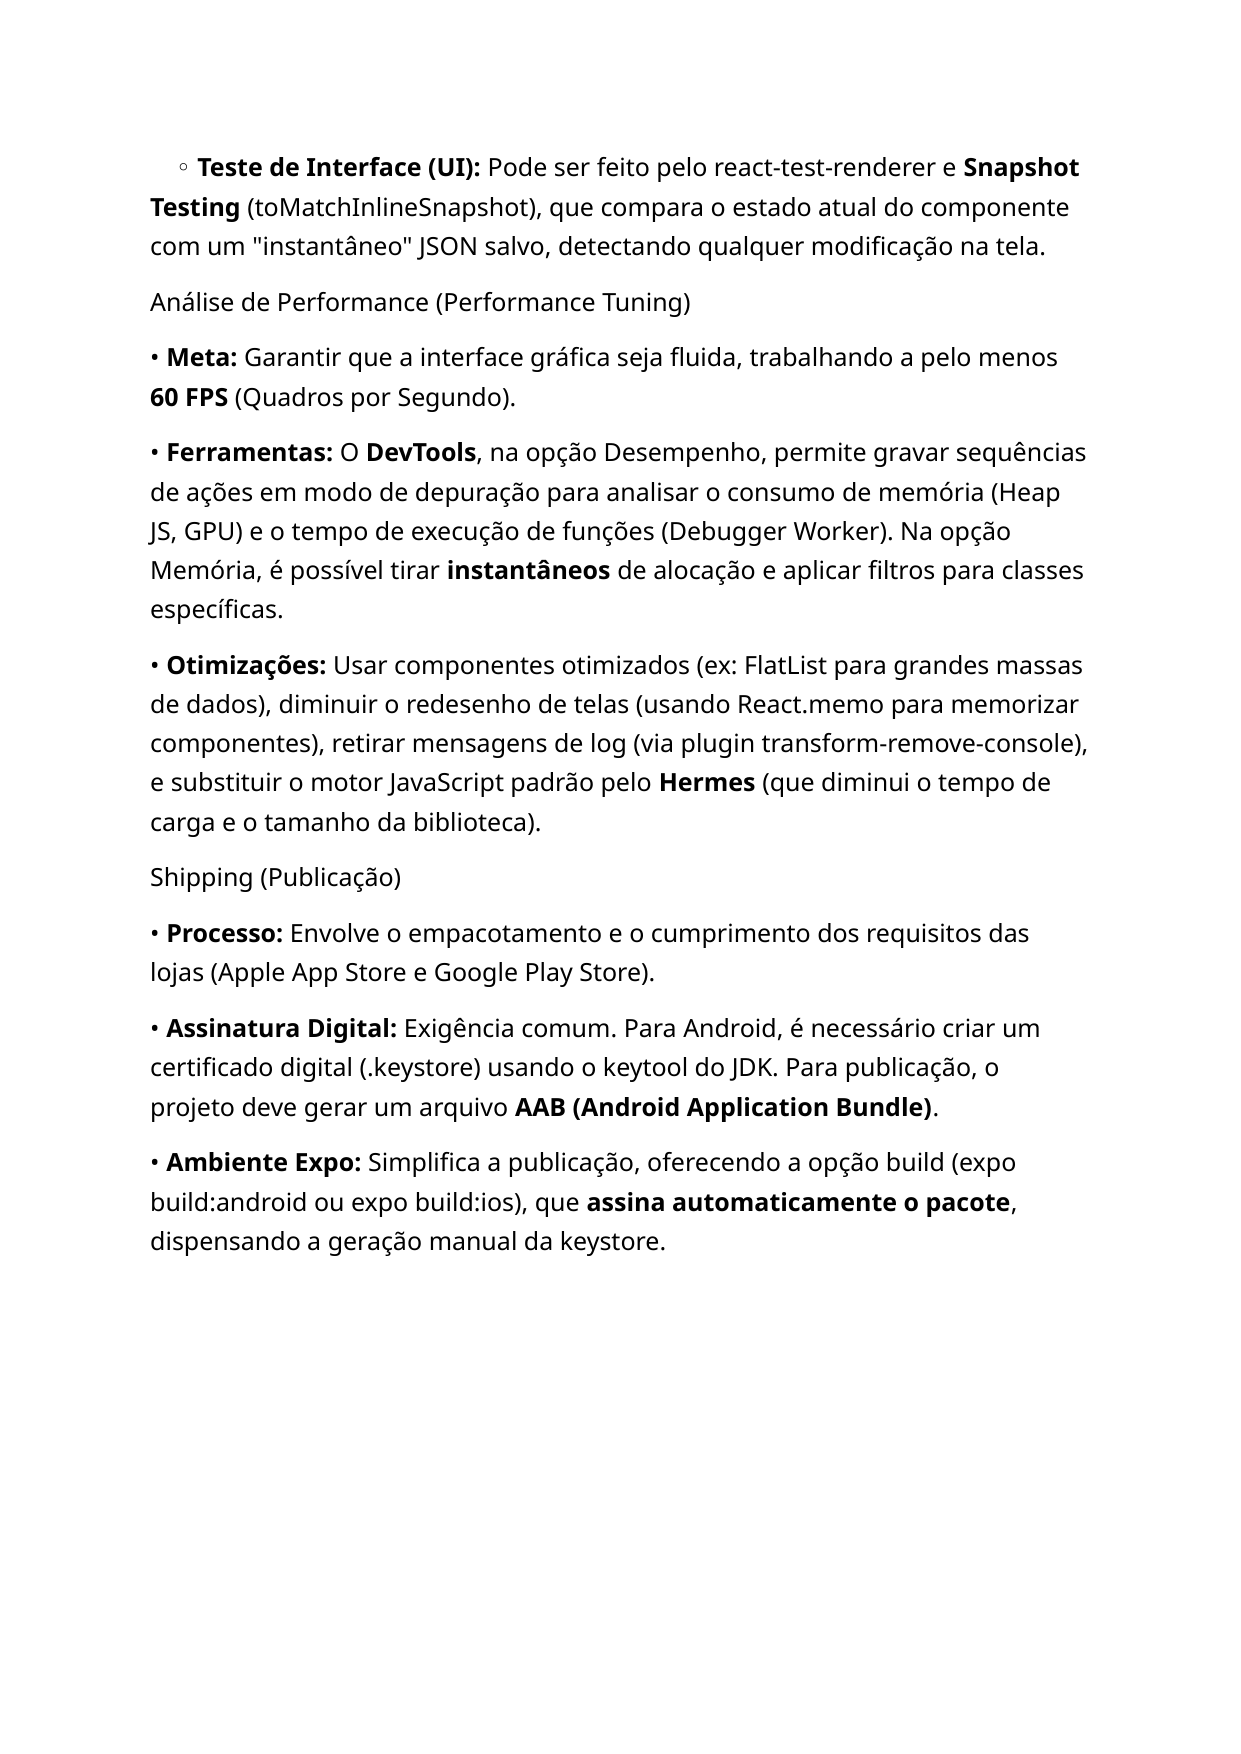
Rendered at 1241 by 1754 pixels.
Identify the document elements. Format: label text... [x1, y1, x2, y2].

text • Processo: Envolve o empacotamento e o cumprimento dos requisitos das lojas (Apple App Store e Google Play Store). [150, 916, 1090, 989]
text • Ambiente Expo: Simplifica a publicação, oferecendo a opção build (expo build:android ou expo build:ios), que assina automaticamente o pacote, dispensando a geração manual da keystore. [150, 1145, 1090, 1257]
text Shipping (Publicação) [150, 860, 1090, 894]
text ◦ Teste de Interface (UI): Pode ser feito pelo react-test-renderer e Snapshot Testing (toMatchInlineSnapshot), que compara o estado atual do componente com um "instantâneo" JSON salvo, detectando qualquer modificação na tela. [150, 150, 1090, 262]
text • Meta: Garantir que a interface gráfica seja fluida, trabalhando a pelo menos 60 FPS (Quadros por Segundo). [150, 340, 1090, 413]
text Análise de Performance (Performance Tuning) [150, 284, 1090, 318]
text • Assinatura Digital: Exigência comum. Para Android, é necessário criar um certificado digital (.keystore) usando o keytool do JDK. Para publicação, o projeto deve gerar um arquivo AAB (Android Application Bundle). [150, 1011, 1090, 1123]
text • Ferramentas: O DevTools, na opção Desempenho, permite gravar sequências de ações em modo de depuração para analisar o consumo de memória (Heap JS, GPU) e o tempo de execução de funções (Debugger Worker). Na opção Memória, é possível tirar instantâneos de alocação e aplicar filtros para classes específicas. [150, 435, 1090, 626]
text • Otimizações: Usar componentes otimizados (ex: FlatList para grandes massas de dados), diminuir o redesenho de telas (usando React.memo para memorizar componentes), retirar mensagens de log (via plugin transform-remove-console), e substituir o motor JavaScript padrão pelo Hermes (que diminui o tempo de carga e o tamanho da biblioteca). [150, 647, 1090, 838]
